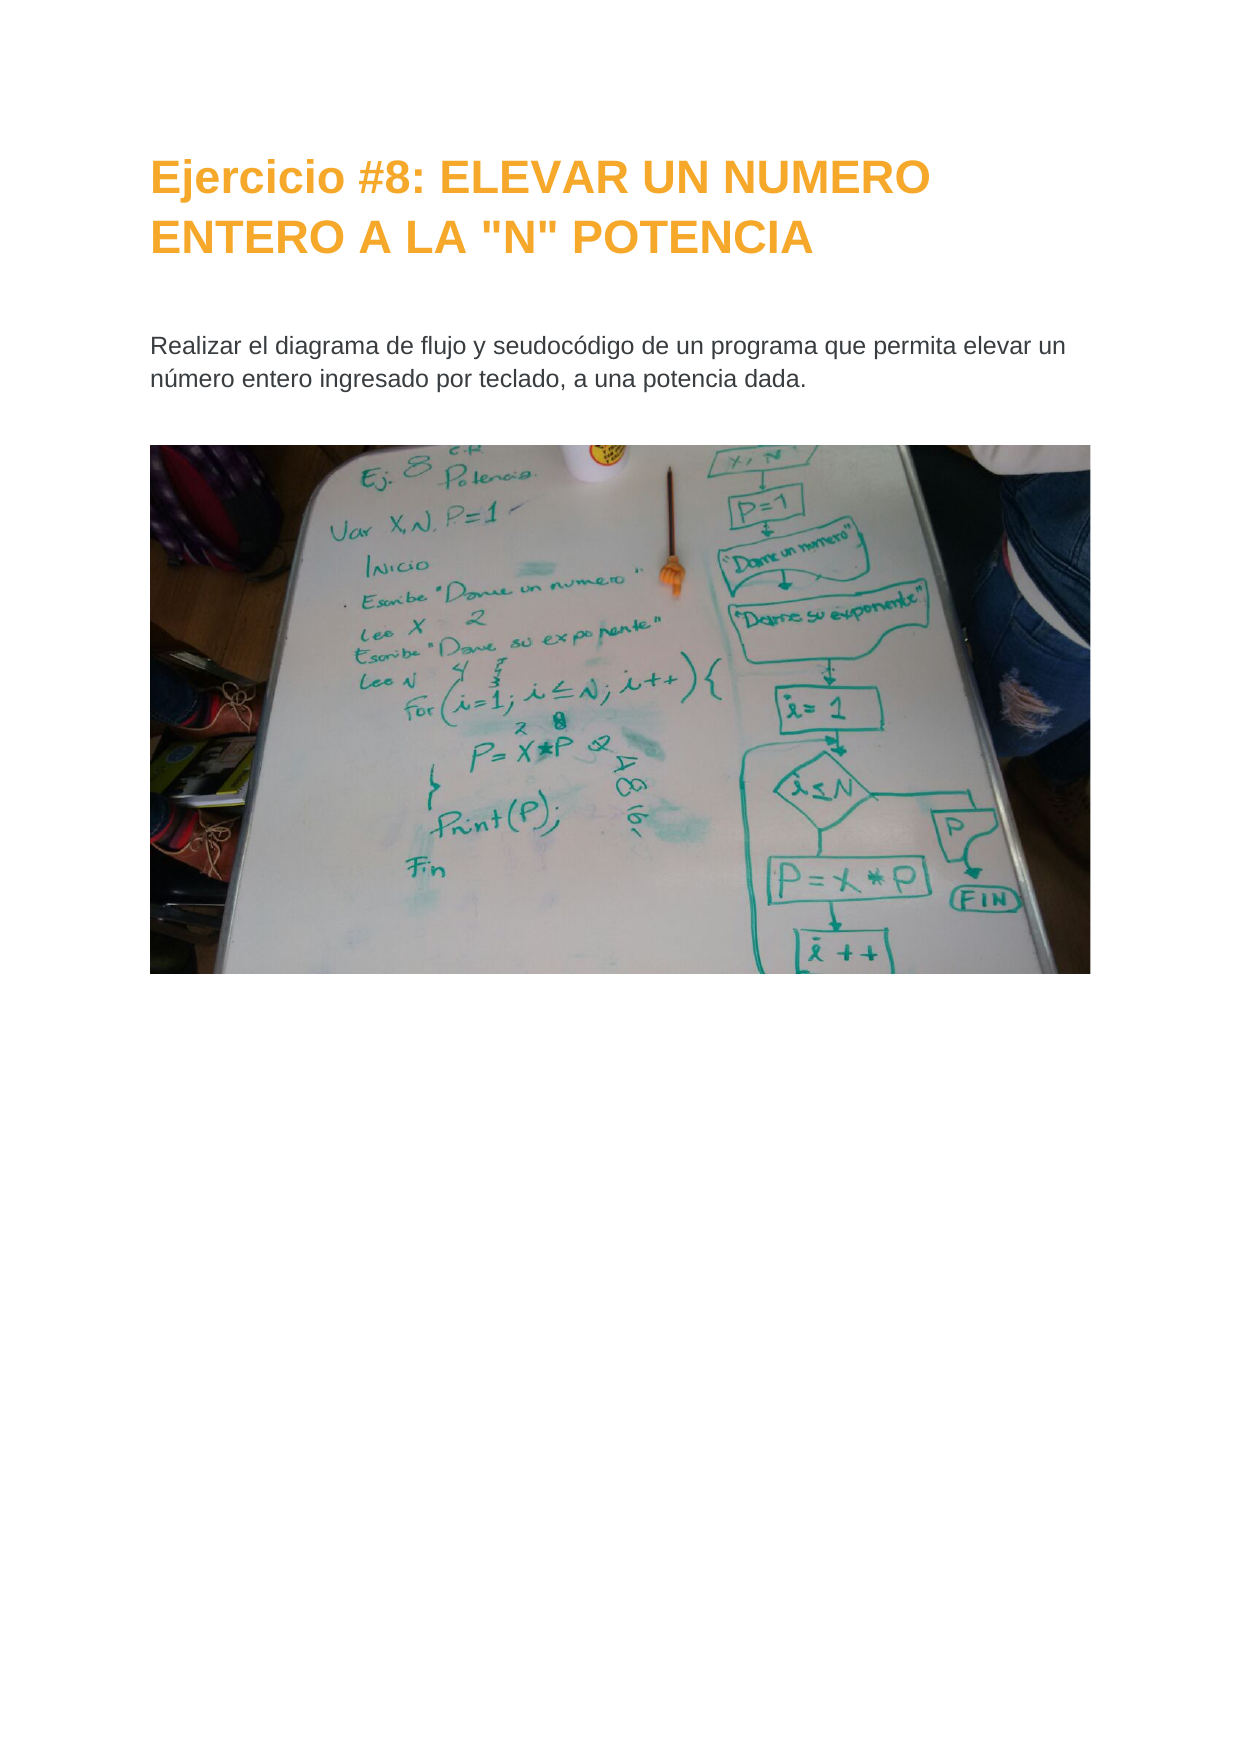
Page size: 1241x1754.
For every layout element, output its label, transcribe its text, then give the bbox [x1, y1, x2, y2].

text Realizar el diagrama de flujo y seudocódigo de un programa que permita elevar un número entero ingresado por teclado, a una potencia dada. [150, 331, 1090, 393]
picture [150, 445, 1091, 974]
subtitle Ejercicio #8: ELEVAR UN NUMERO ENTERO A LA "N" POTENCIA [150, 150, 1090, 263]
